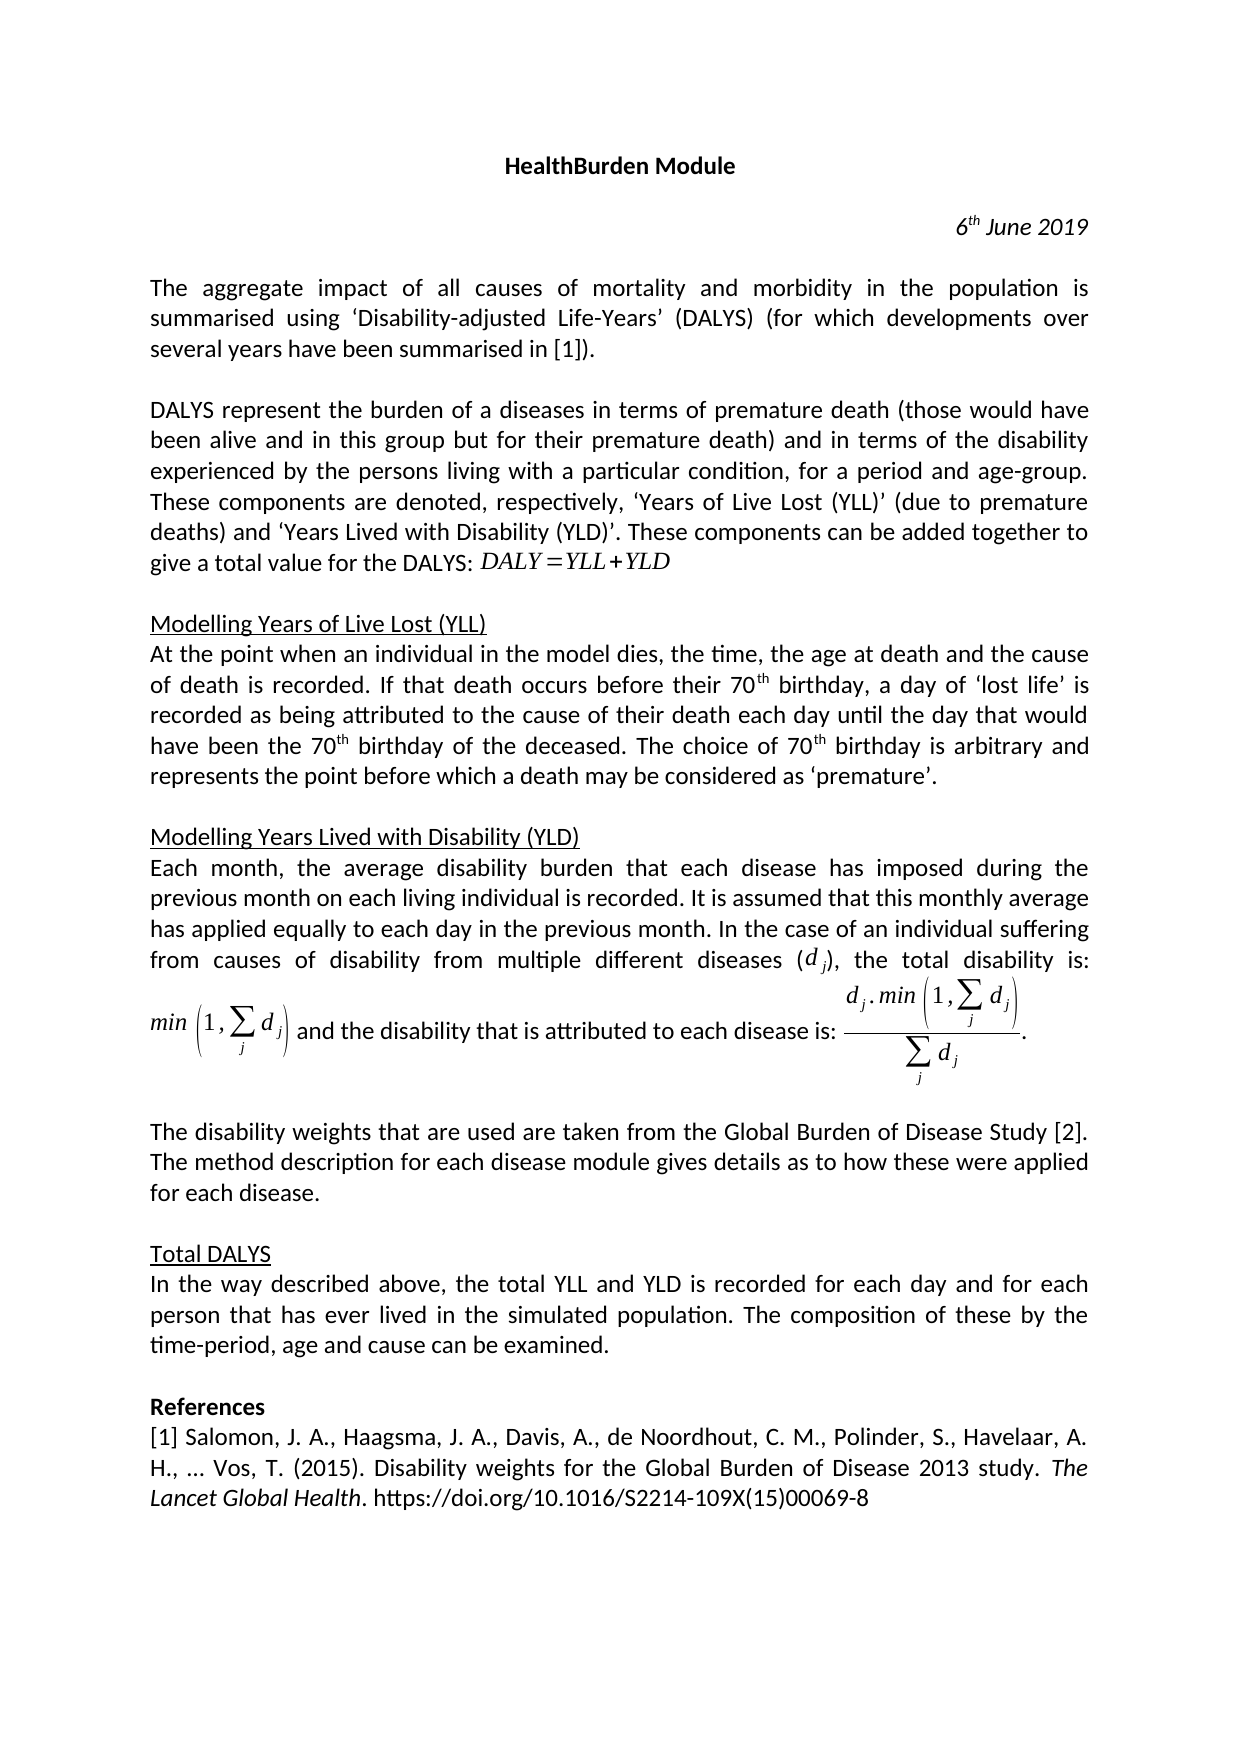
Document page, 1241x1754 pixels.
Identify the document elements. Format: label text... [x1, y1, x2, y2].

text The aggregate impact of all causes of mortality and morbidity in the population is summarised using ‘Disability-adjusted Life-Years’ (DALYS) (for which developments over several years have been summarised in [1]). [150, 272, 1090, 364]
text Modelling Years Lived with Disability (YLD) [150, 821, 1090, 852]
text Each month, the average disability burden that each disease has imposed during the previous month on each living individual is recorded. It is assumed that this monthly average has applied equally to each day in the previous month. In the case of an individual suffering from causes of disability from multiple different diseases (), the total disability is: and the disability that is attributed to each disease is: . [150, 852, 1090, 1085]
text DALYS represent the burden of a diseases in terms of premature death (those would have been alive and in this group but for their premature death) and in terms of the disability experienced by the persons living with a particular condition, for a period and age-group. These components are denoted, respectively, ‘Years of Live Lost (YLL)’ (due to premature deaths) and ‘Years Lived with Disability (YLD)’. These components can be added together to give a total value for the DALYS: [150, 394, 1090, 577]
text The disability weights that are used are taken from the Global Burden of Disease Study [2]. The method description for each disease module gives details as to how these were applied for each disease. [150, 1116, 1090, 1207]
text At the point when an individual in the model dies, the time, the age at death and the cause of death is recorded. If that death occurs before their 70th birthday, a day of ‘lost life’ is recorded as being attributed to the cause of their death each day until the day that would have been the 70th birthday of the deceased. The choice of 70th birthday is arbitrary and represents the point before which a death may be considered as ‘premature’. [150, 638, 1090, 791]
text 6th June 2019 [150, 211, 1090, 242]
text References [150, 1391, 1090, 1421]
text HealthBurden Module [150, 150, 1090, 181]
text In the way described above, the total YLL and YLD is recorded for each day and for each person that has ever lived in the simulated population. The composition of these by the time-period, age and cause can be examined. [150, 1268, 1090, 1360]
text Total DALYS [150, 1238, 1090, 1268]
text [1] Salomon, J. A., Haagsma, J. A., Davis, A., de Noordhout, C. M., Polinder, S., Havelaar, A. H., … Vos, T. (2015). Disability weights for the Global Burden of Disease 2013 study. The Lancet Global Health. https://doi.org/10.1016/S2214-109X(15)00069-8 [150, 1421, 1090, 1513]
text Modelling Years of Live Lost (YLL) [150, 608, 1090, 638]
